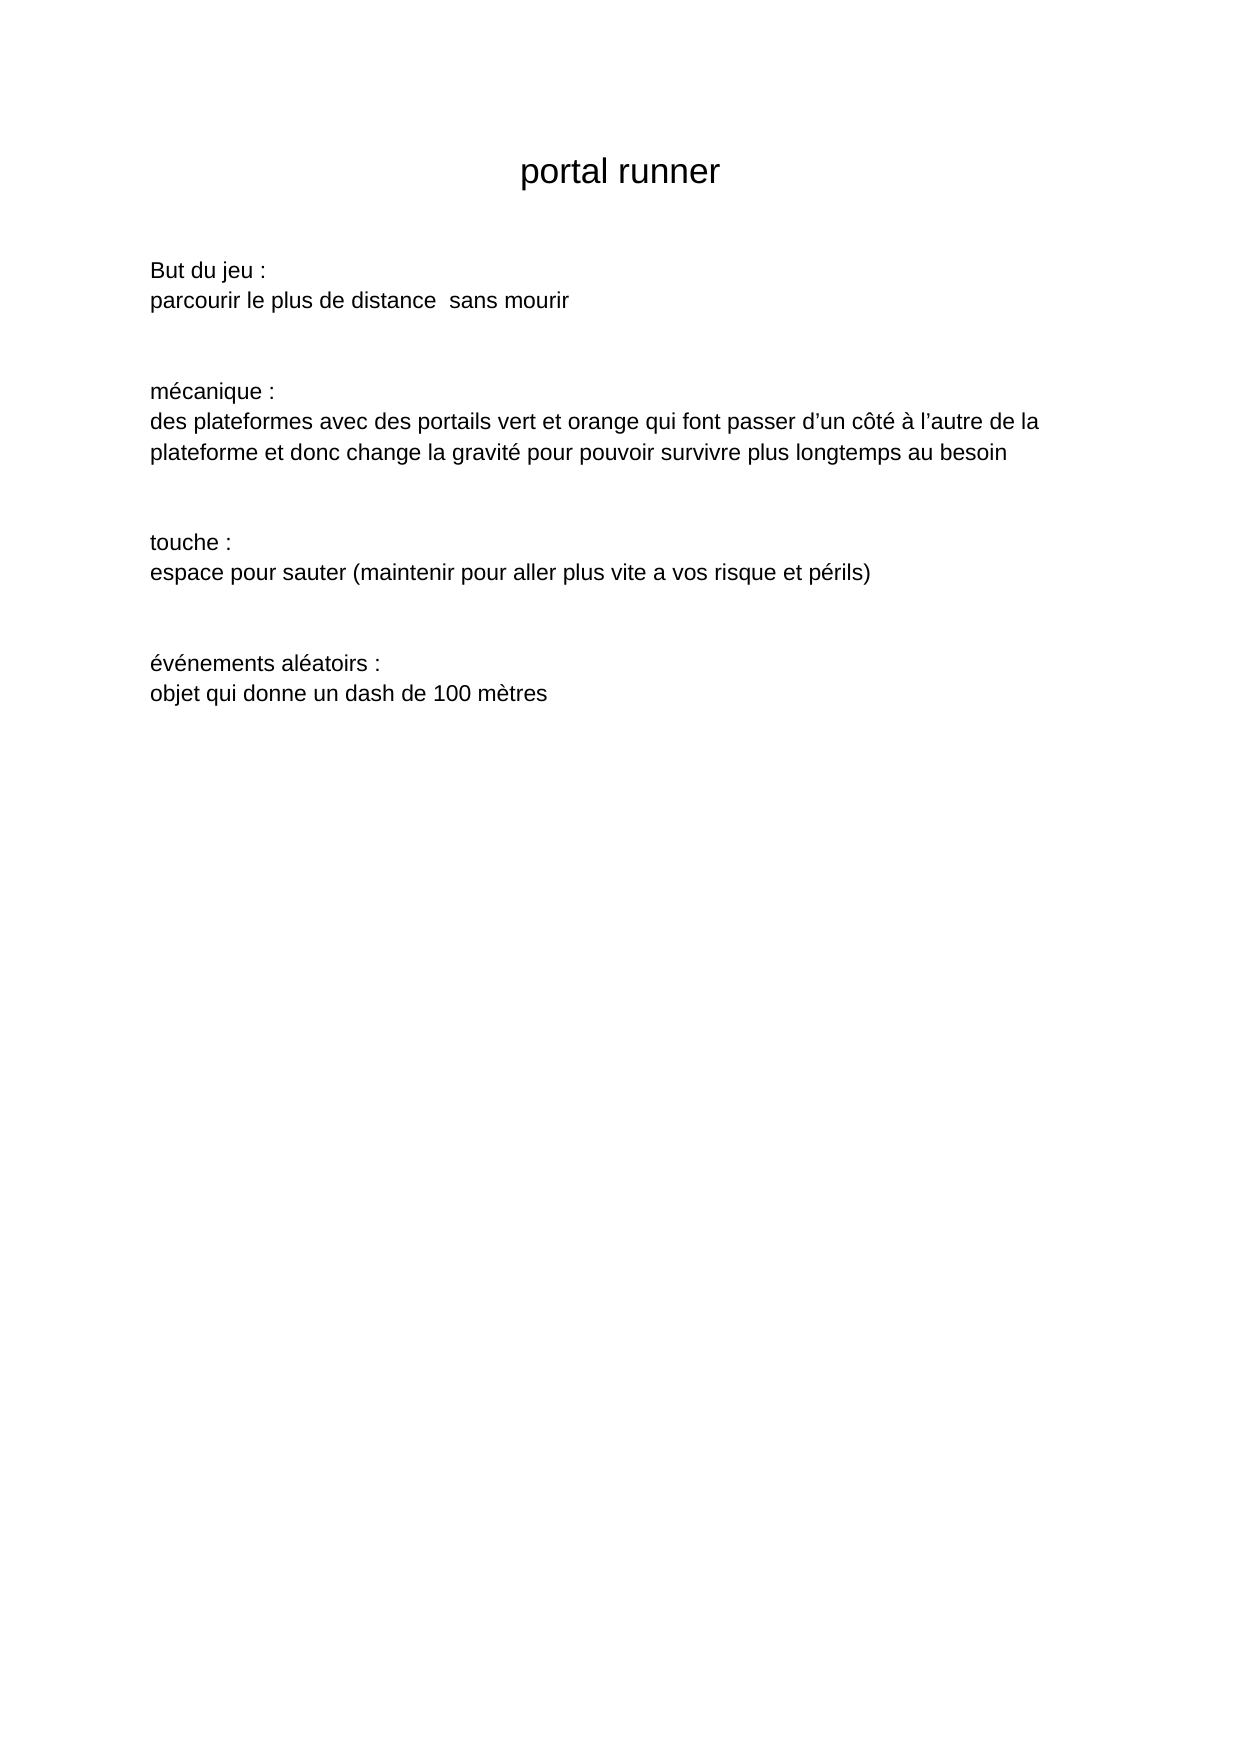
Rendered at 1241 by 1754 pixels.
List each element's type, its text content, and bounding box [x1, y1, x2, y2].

text parcourir le plus de distance sans mourir [150, 287, 1090, 314]
text touche : [150, 529, 1090, 555]
text événements aléatoirs : [150, 650, 1090, 676]
text espace pour sauter (maintenir pour aller plus vite a vos risque et périls) [150, 559, 1090, 586]
text mécanique : [150, 378, 1090, 404]
text portal runner [150, 150, 1090, 191]
text objet qui donne un dash de 100 mètres [150, 680, 1090, 706]
text des plateformes avec des portails vert et orange qui font passer d’un côté à l’autre de la plateforme et donc change la gravité pour pouvoir survivre plus longtemps au besoin [150, 408, 1090, 465]
text But du jeu : [150, 257, 1090, 283]
